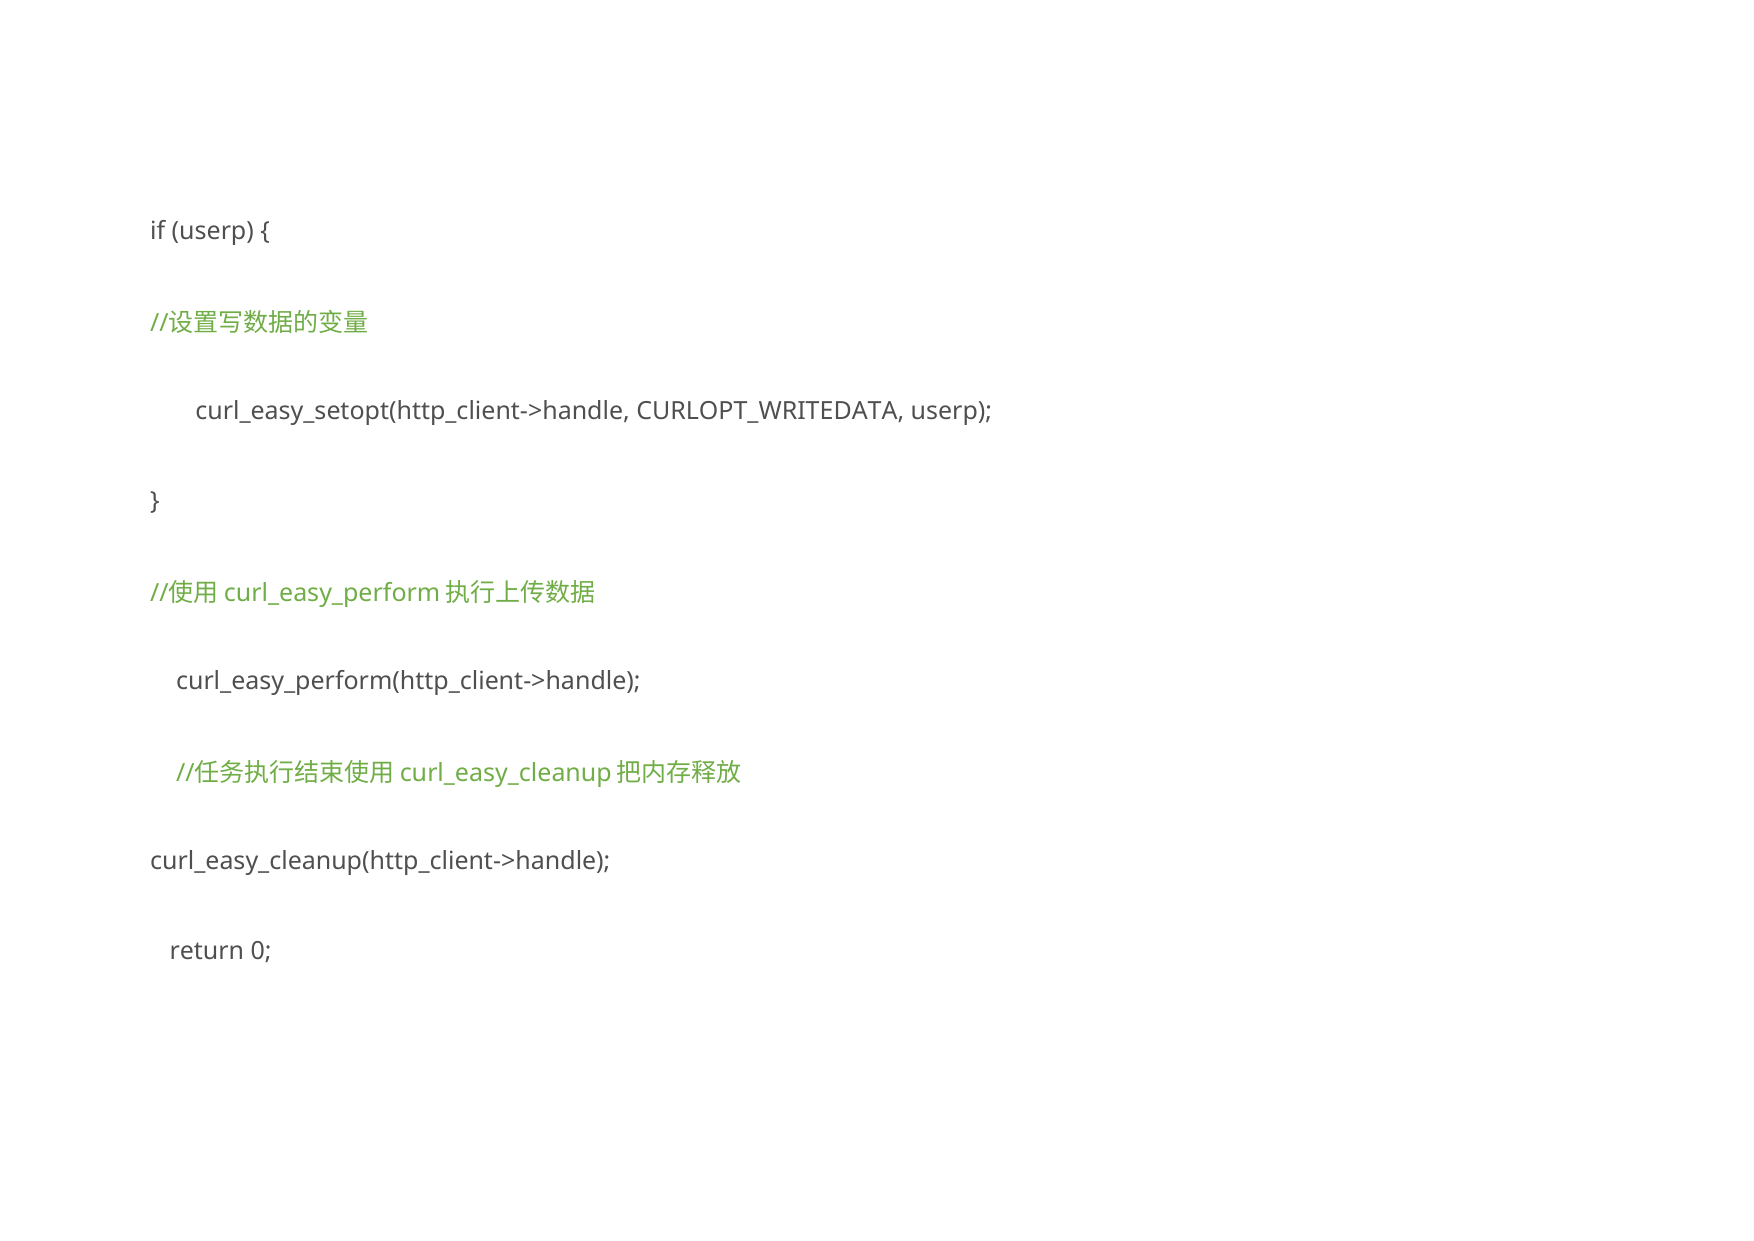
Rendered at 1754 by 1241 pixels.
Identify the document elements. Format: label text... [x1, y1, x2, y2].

text } [150, 468, 1604, 533]
text if (userp) { [150, 198, 1604, 263]
text //使用curl_easy_perform执行上传数据 [150, 558, 1604, 623]
text curl_easy_cleanup(http_client->handle); [150, 828, 1604, 893]
text return 0; [150, 918, 1604, 983]
text //设置写数据的变量 [150, 288, 1604, 353]
text curl_easy_perform(http_client->handle); [150, 648, 1604, 713]
text curl_easy_setopt(http_client->handle, CURLOPT_WRITEDATA, userp); [150, 378, 1604, 443]
text //任务执行结束使用curl_easy_cleanup把内存释放 [150, 738, 1604, 803]
